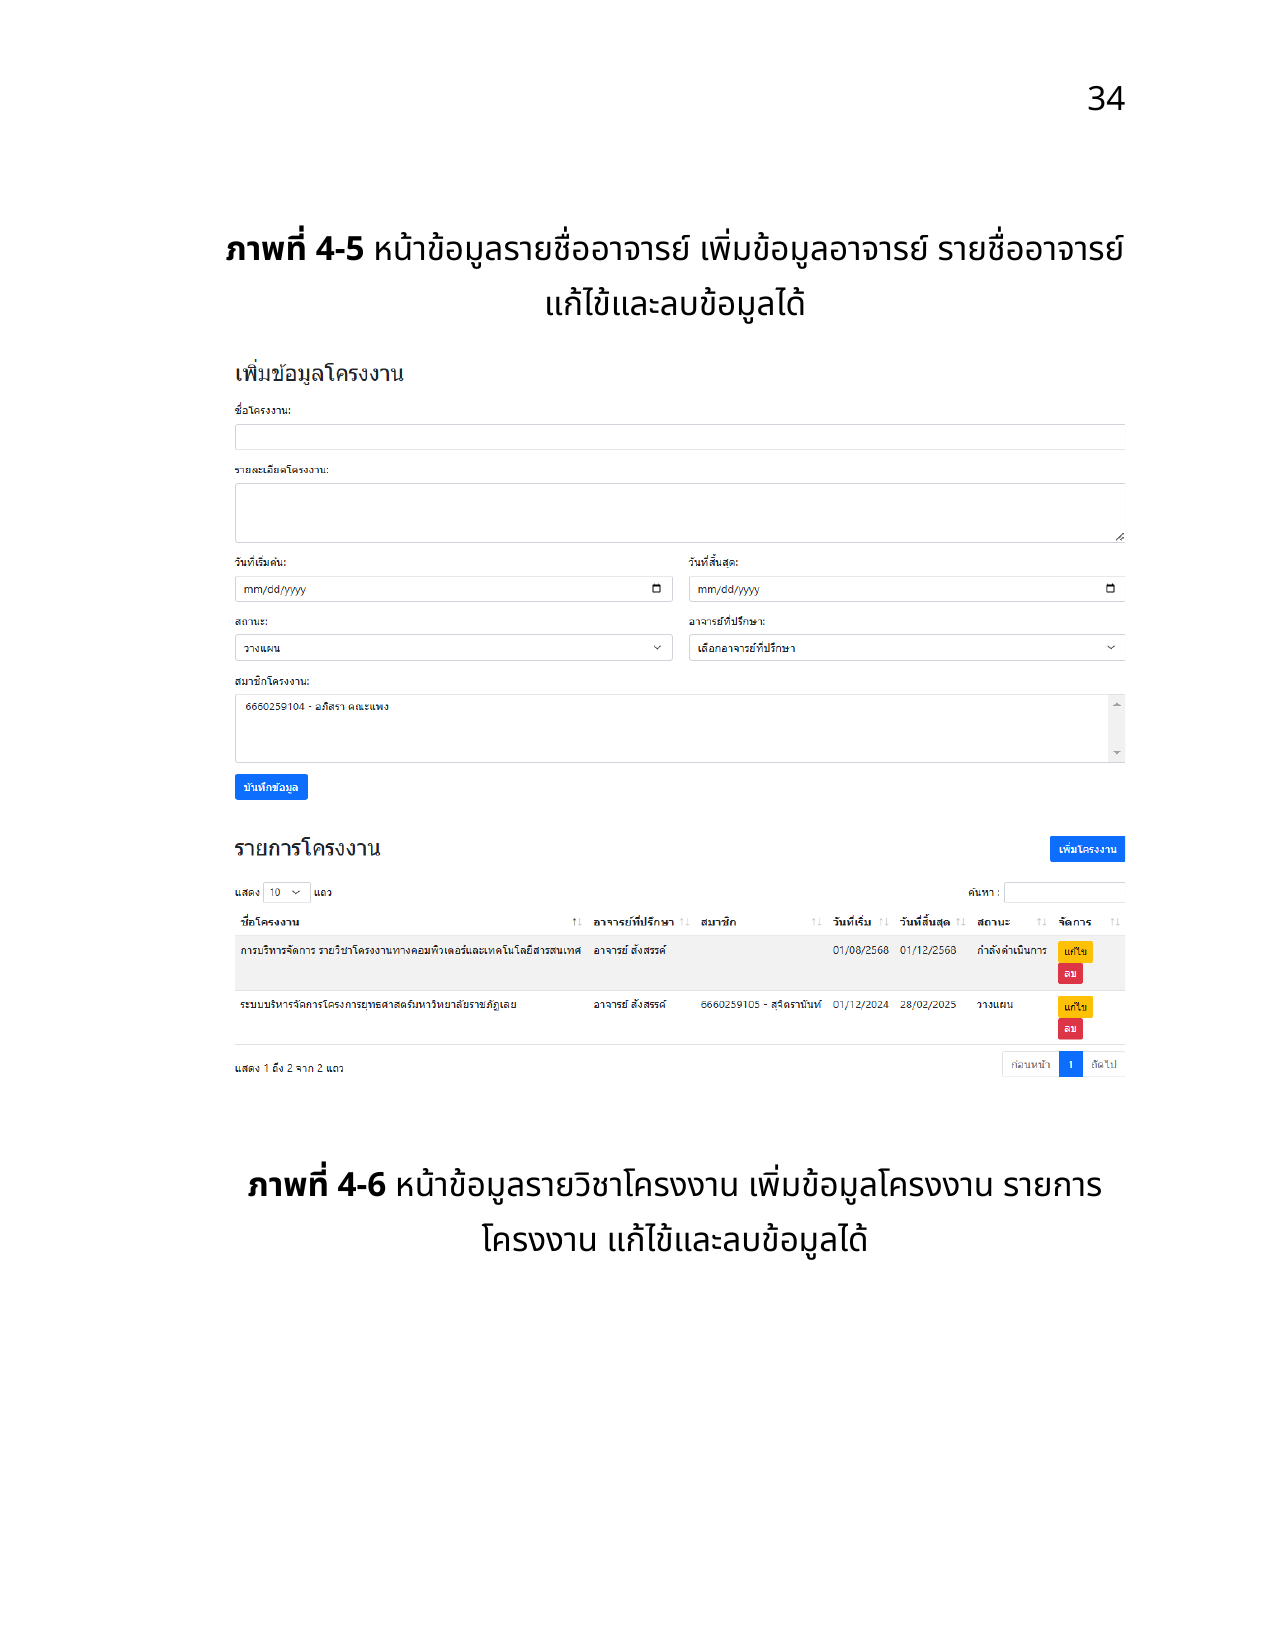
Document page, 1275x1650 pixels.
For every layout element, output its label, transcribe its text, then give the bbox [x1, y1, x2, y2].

text ภาพที่ 4-6 หน้าข้อมูลรายวิชาโครงงาน เพิ่มข้อมูลโครงงาน รายการโครงงาน แก้ไข้และลบข้อมูลได้ [225, 1161, 1125, 1266]
text ภาพที่ 4-5 หน้าข้อมูลรายชื่ออาจารย์ เพิ่มข้อมูลอาจารย์ รายชื่ออาจารย์ แก้ไข้และลบข้อมูลได้ [225, 225, 1125, 330]
picture [225, 350, 1125, 1077]
